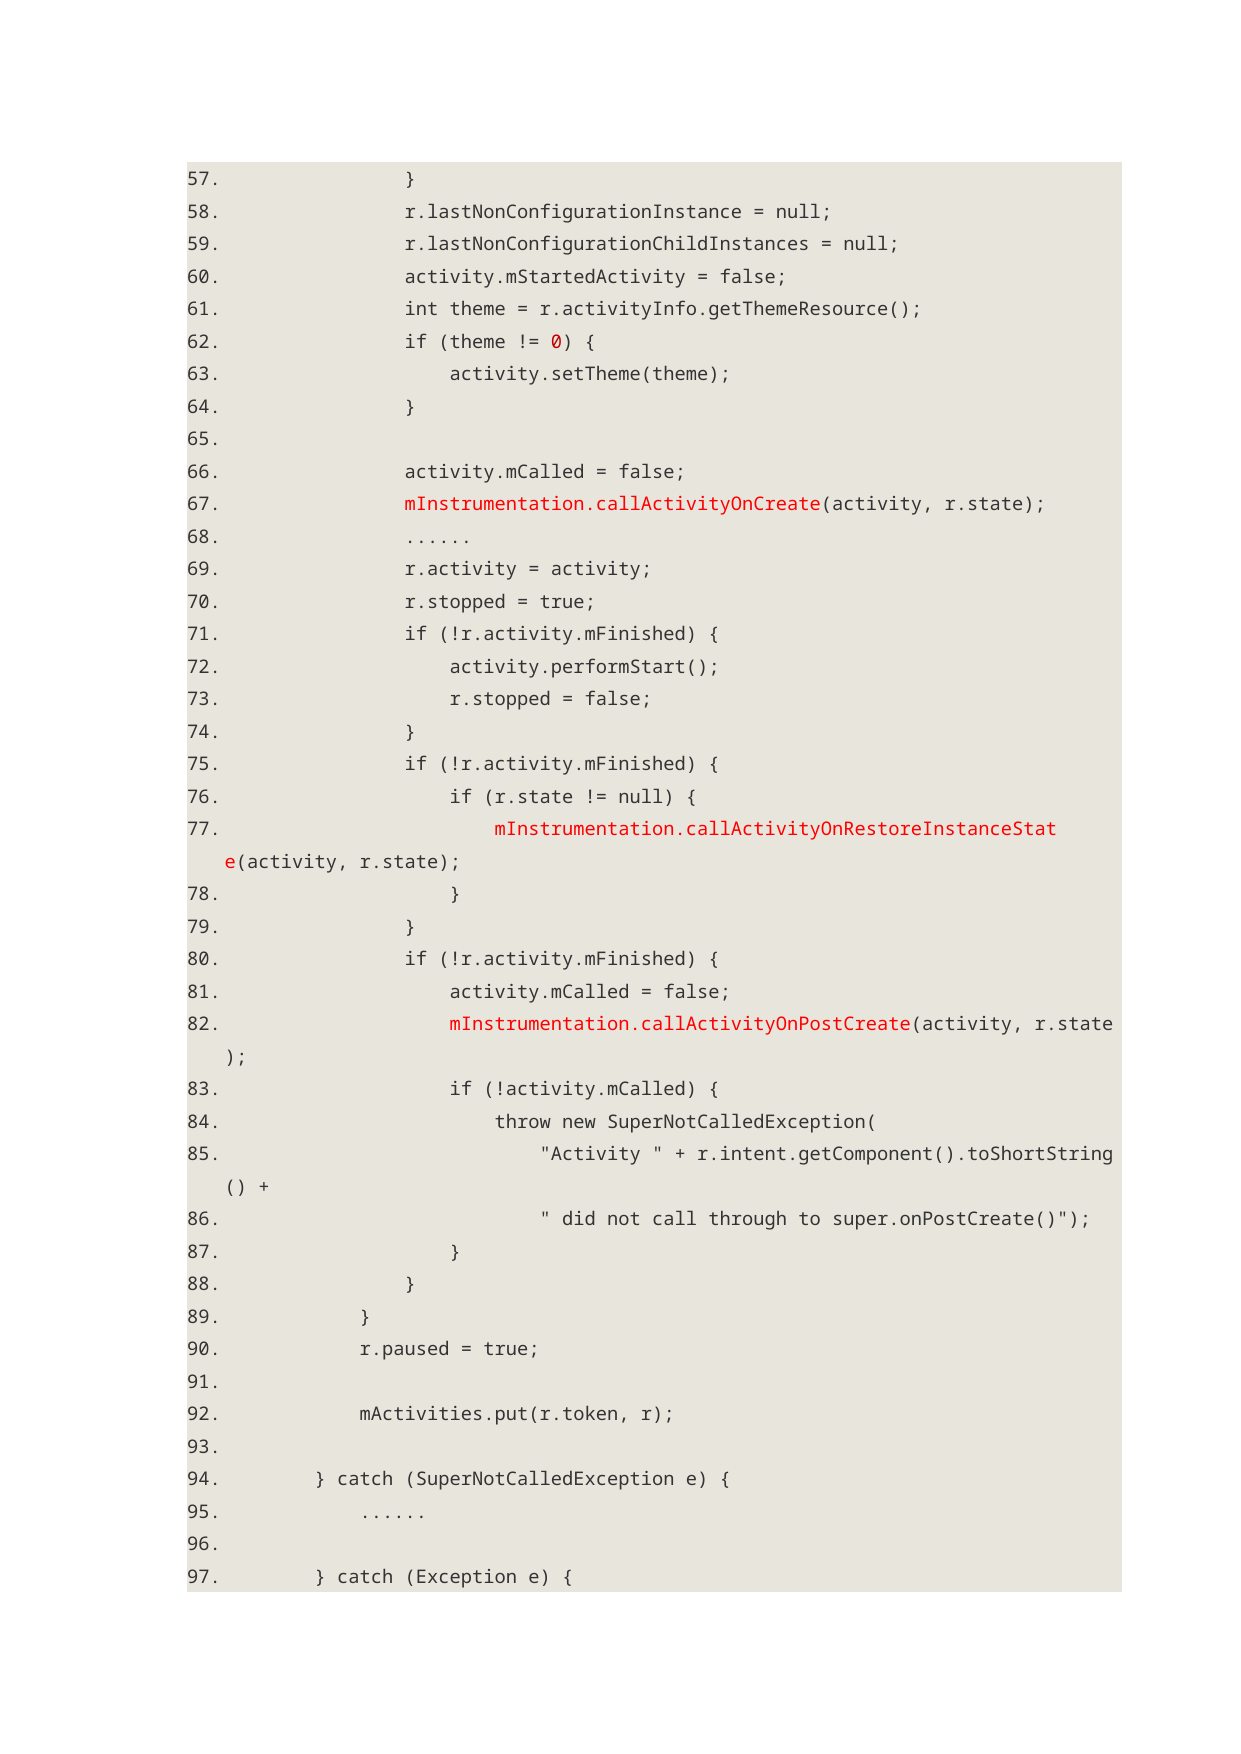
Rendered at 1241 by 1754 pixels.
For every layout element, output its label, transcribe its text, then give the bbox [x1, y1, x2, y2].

list ...... [187, 1494, 1122, 1527]
list } [187, 1299, 1122, 1332]
list activity.setTheme(theme); [187, 357, 1122, 389]
list r.stopped = true; [187, 584, 1122, 617]
list activity.mCalled = false; [187, 454, 1122, 487]
list mInstrumentation.callActivityOnPostCreate(activity, r.state); [187, 1007, 1122, 1072]
list } catch (SuperNotCalledException e) { [187, 1462, 1122, 1494]
list } [187, 389, 1122, 422]
list int theme = r.activityInfo.getThemeResource(); [187, 292, 1122, 324]
list if (theme != 0) { [187, 324, 1122, 357]
list } [187, 877, 1122, 909]
list if (r.state != null) { [187, 779, 1122, 812]
list } catch (Exception e) { [187, 1559, 1122, 1592]
list mActivities.put(r.token, r); [187, 1397, 1122, 1429]
list if (!r.activity.mFinished) { [187, 942, 1122, 974]
list " did not call through to super.onPostCreate()"); [187, 1202, 1122, 1234]
list r.lastNonConfigurationChildInstances = null; [187, 227, 1122, 259]
list activity.performStart(); [187, 649, 1122, 682]
list if (!r.activity.mFinished) { [187, 747, 1122, 779]
list activity.mStartedActivity = false; [187, 259, 1122, 292]
list r.stopped = false; [187, 682, 1122, 714]
list if (!r.activity.mFinished) { [187, 617, 1122, 649]
list } [187, 162, 1122, 194]
list } [187, 714, 1122, 747]
list r.paused = true; [187, 1332, 1122, 1364]
list "Activity " + r.intent.getComponent().toShortString() + [187, 1137, 1122, 1202]
list if (!activity.mCalled) { [187, 1072, 1122, 1104]
list mInstrumentation.callActivityOnCreate(activity, r.state); [187, 487, 1122, 519]
list mInstrumentation.callActivityOnRestoreInstanceState(activity, r.state); [187, 812, 1122, 877]
list r.activity = activity; [187, 552, 1122, 584]
list } [187, 1267, 1122, 1299]
list ...... [187, 519, 1122, 552]
list r.lastNonConfigurationInstance = null; [187, 194, 1122, 227]
list } [187, 1234, 1122, 1267]
list } [187, 909, 1122, 942]
list throw new SuperNotCalledException( [187, 1104, 1122, 1137]
list activity.mCalled = false; [187, 974, 1122, 1007]
